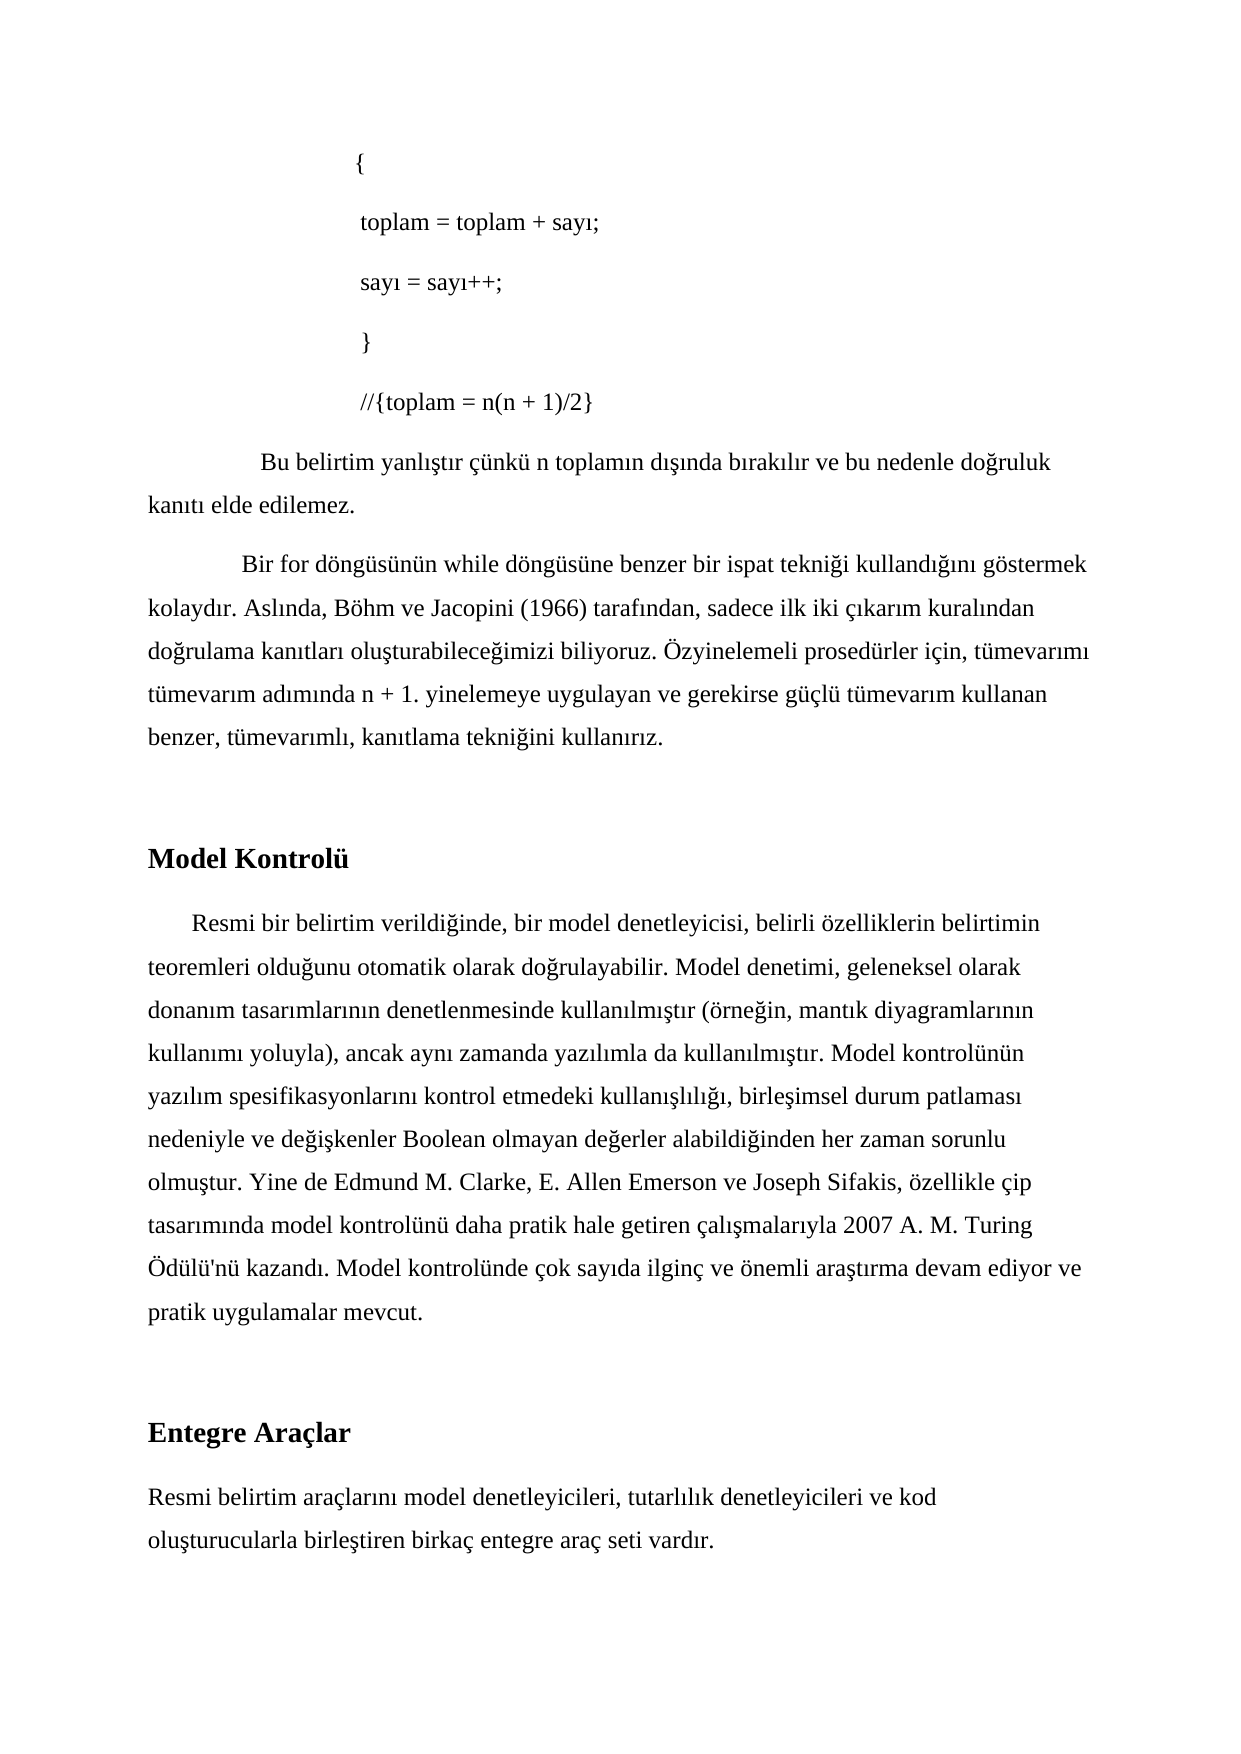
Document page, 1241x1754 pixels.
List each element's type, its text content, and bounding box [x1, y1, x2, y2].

text Resmi bir belirtim verildiğinde, bir model denetleyicisi, belirli özelliklerin belirtimin teoremleri olduğunu otomatik olarak doğrulayabilir. Model denetimi, geleneksel olarak donanım tasarımlarının denetlenmesinde kullanılmıştır (örneğin, mantık diyagramlarının kullanımı yoluyla), ancak aynı zamanda yazılımla da kullanılmıştır. Model kontrolünün yazılım spesifikasyonlarını kontrol etmedeki kullanışlılığı, birleşimsel durum patlaması nedeniyle ve değişkenler Boolean olmayan değerler alabildiğinden her zaman sorunlu olmuştur. Yine de Edmund M. Clarke, E. Allen Emerson ve Joseph Sifakis, özellikle çip tasarımında model kontrolünü daha pratik hale getiren çalışmalarıyla 2007 A. M. Turing Ödülü'nü kazandı. Model kontrolünde çok sayıda ilginç ve önemli araştırma devam ediyor ve pratik uygulamalar mevcut. [148, 908, 1093, 1325]
text } [148, 327, 1093, 356]
text Bir for döngüsünün while döngüsüne benzer bir ispat tekniği kullandığını göstermek kolaydır. Aslında, Böhm ve Jacopini (1966) tarafından, sadece ilk iki çıkarım kuralından doğrulama kanıtları oluşturabileceğimizi biliyoruz. Özyinelemeli prosedürler için, tümevarımı tümevarım adımında n + 1. yinelemeye uygulayan ve gerekirse güçlü tümevarım kullanan benzer, tümevarımlı, kanıtlama tekniğini kullanırız. [148, 549, 1093, 751]
text Resmi belirtim araçlarını model denetleyicileri, tutarlılık denetleyicileri ve kod oluşturucularla birleştiren birkaç entegre araç seti vardır. [148, 1482, 1093, 1554]
text Bu belirtim yanlıştır çünkü n toplamın dışında bırakılır ve bu nedenle doğruluk kanıtı elde edilemez. [148, 447, 1093, 518]
text toplam = toplam + sayı; [148, 207, 1093, 236]
text Model Kontrolü [148, 842, 1093, 875]
text Entegre Araçlar [148, 1415, 1093, 1449]
text { [148, 148, 1093, 176]
text //{toplam = n(n + 1)/2} [148, 387, 1093, 416]
text sayı = sayı++; [148, 267, 1093, 296]
